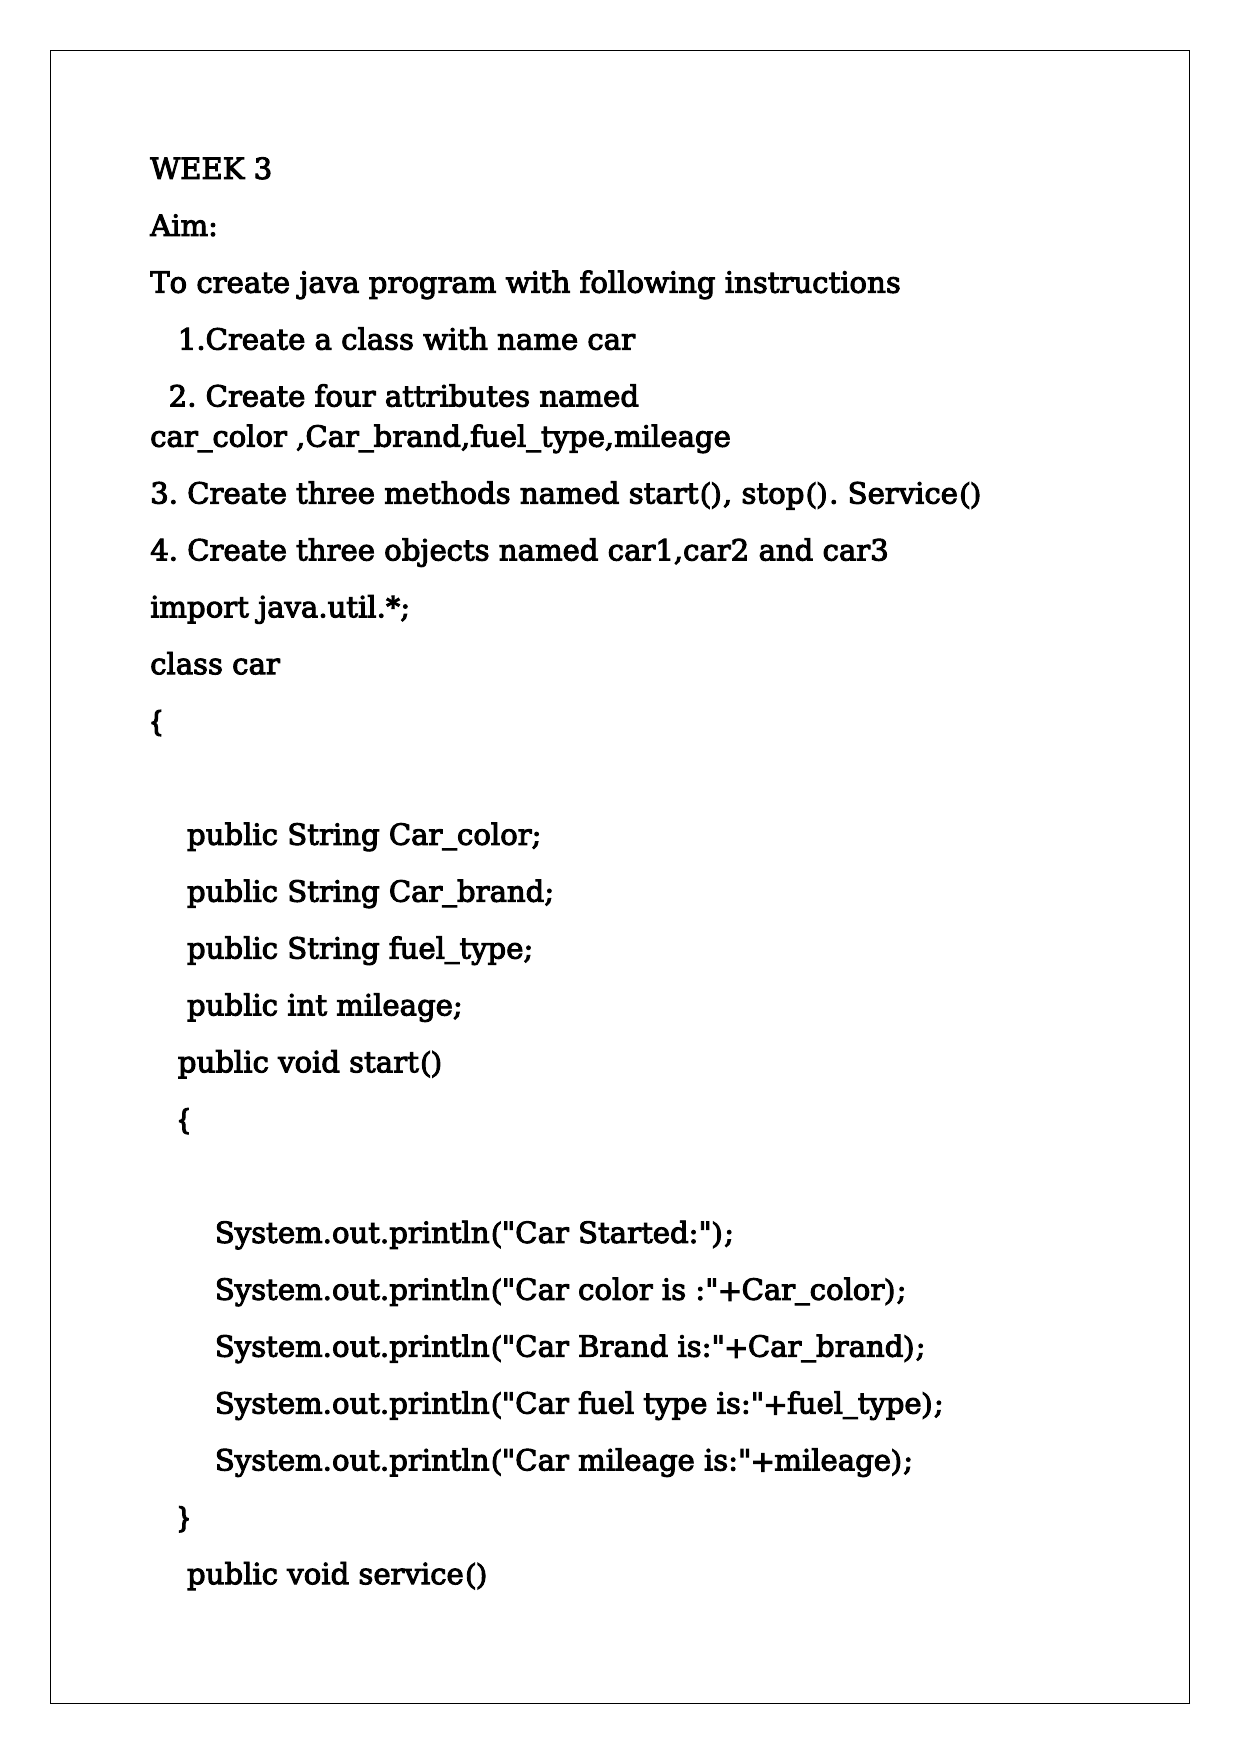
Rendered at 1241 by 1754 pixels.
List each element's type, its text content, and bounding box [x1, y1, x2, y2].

text 1.Create a class with name car [150, 321, 1090, 356]
text public void start() [150, 1043, 1090, 1078]
text public String fuel_type; [150, 929, 1090, 964]
text public void service() [150, 1555, 1090, 1590]
text 4. Create three objects named car1,car2 and car3 [150, 531, 1090, 566]
text 2. Create four attributes named car_color ,Car_brand,fuel_type,mileage [150, 377, 1090, 453]
text { [150, 702, 1090, 737]
text } [150, 1498, 1090, 1533]
text To create java program with following instructions [150, 264, 1090, 299]
text public int mileage; [150, 986, 1090, 1021]
text import java.util.*; [150, 588, 1090, 623]
text Aim: [150, 207, 1090, 242]
text System.out.println("Car mileage is:"+mileage); [150, 1441, 1090, 1476]
text class car [150, 645, 1090, 680]
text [150, 1328, 1090, 1363]
text public String Car_brand; [150, 873, 1090, 908]
text public String Car_color; [150, 816, 1090, 851]
text System.out.println("Car color is :"+Car_color); [150, 1271, 1090, 1306]
text 3. Create three methods named start(), stop(). Service() [150, 474, 1090, 509]
text { [150, 1100, 1090, 1135]
text System.out.println("Car Started:"); [150, 1214, 1090, 1249]
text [150, 1384, 1090, 1419]
text WEEK 3 [150, 150, 1090, 185]
